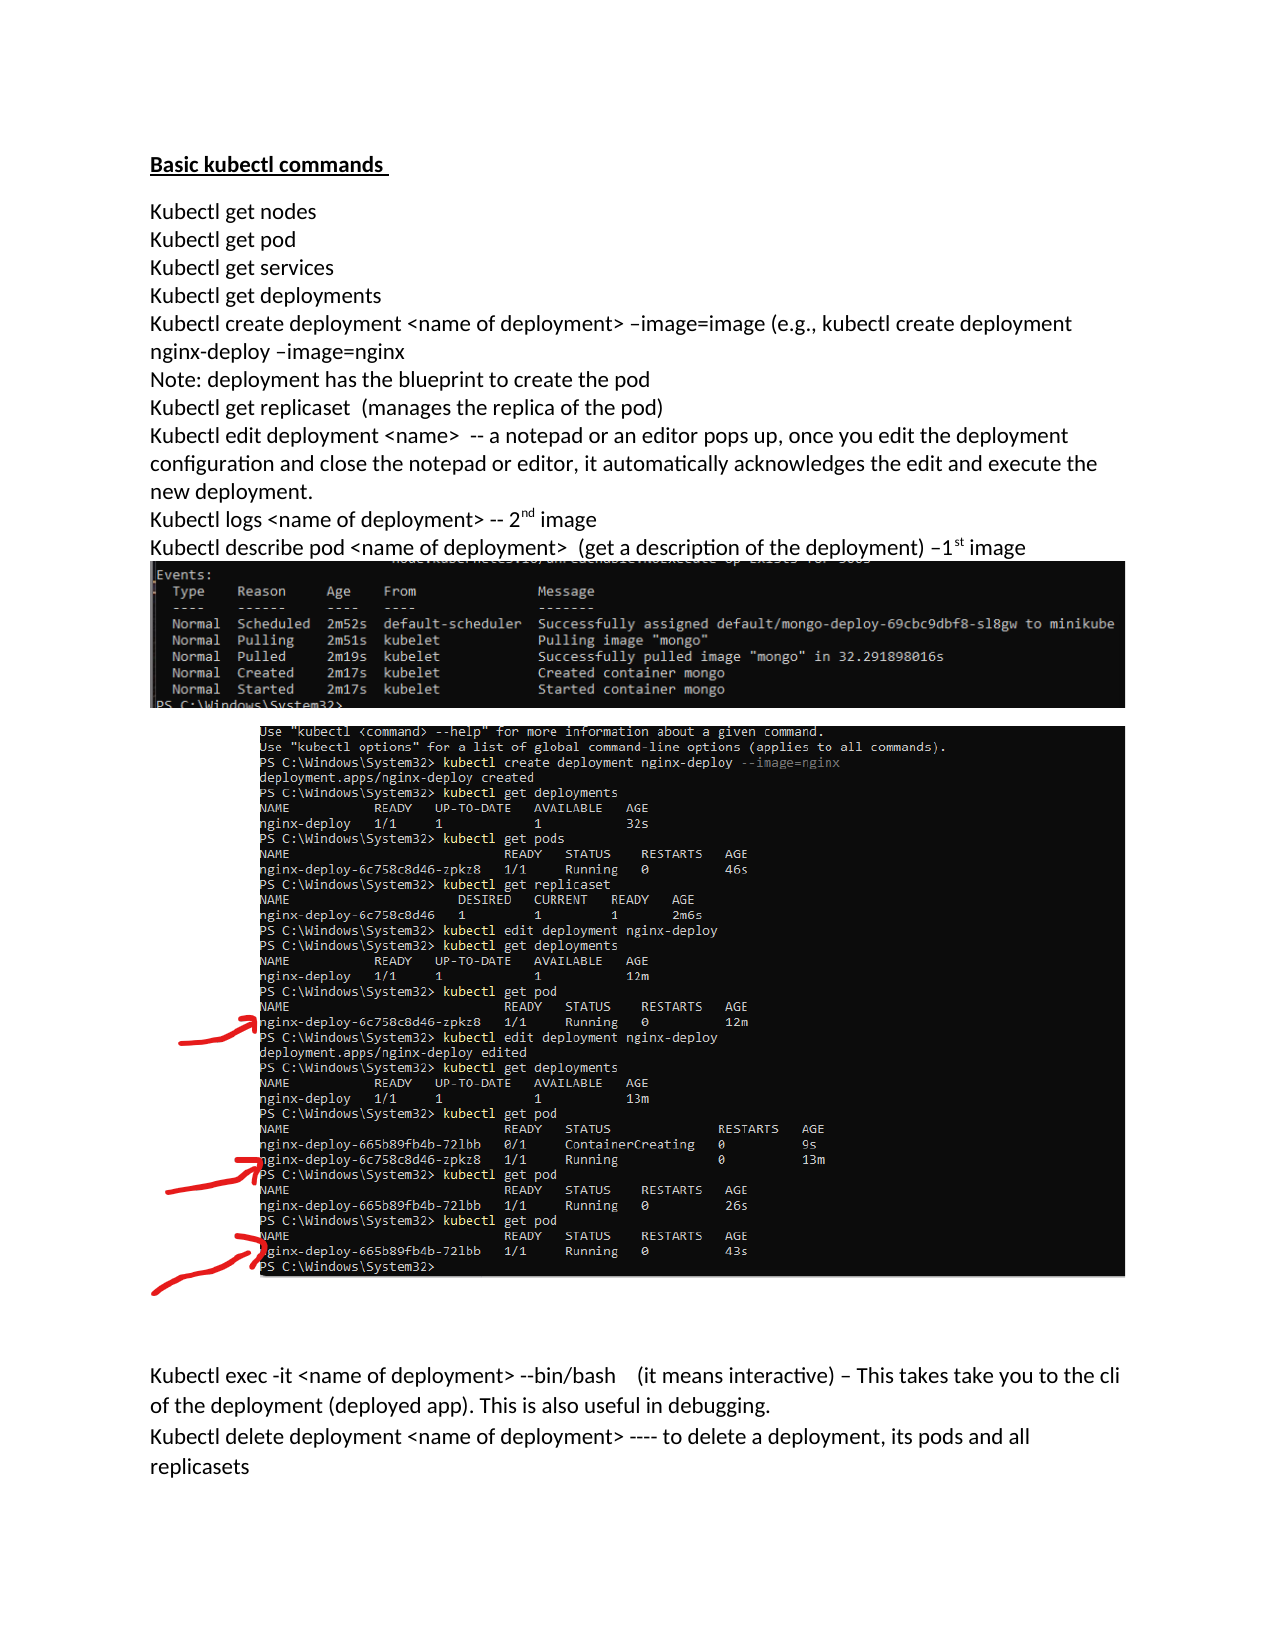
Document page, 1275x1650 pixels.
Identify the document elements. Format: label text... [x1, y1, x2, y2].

text Kubectl get replicaset (manages the replica of the pod) [150, 393, 1125, 421]
text Kubectl logs <name of deployment> -- 2nd image [150, 505, 1125, 533]
picture [150, 561, 1125, 708]
picture [150, 726, 1125, 1296]
text Kubectl get nodes [150, 197, 1125, 225]
text Kubectl edit deployment <name> -- a notepad or an editor pops up, once you edit the deployment configuration and close the notepad or editor, it automatically acknowledges the edit and execute the new deployment. [150, 421, 1125, 505]
text Kubectl delete deployment <name of deployment> ---- to delete a deployment, its pods and all replicasets [150, 1422, 1125, 1480]
text Kubectl get services [150, 253, 1125, 281]
text Note: deployment has the blueprint to create the pod [150, 365, 1125, 393]
text Kubectl get pod [150, 225, 1125, 253]
text Kubectl get deployments [150, 281, 1125, 309]
text Kubectl create deployment <name of deployment> –image=image (e.g., kubectl create deployment nginx-deploy –image=nginx [150, 309, 1125, 365]
text Kubectl describe pod <name of deployment> (get a description of the deployment) –1st image [150, 533, 1125, 561]
text Basic kubectl commands [150, 150, 1125, 178]
text Kubectl exec -it <name of deployment> --bin/bash (it means interactive) – This takes take you to the cli of the deployment (deployed app). This is also useful in debugging. [150, 1361, 1125, 1420]
